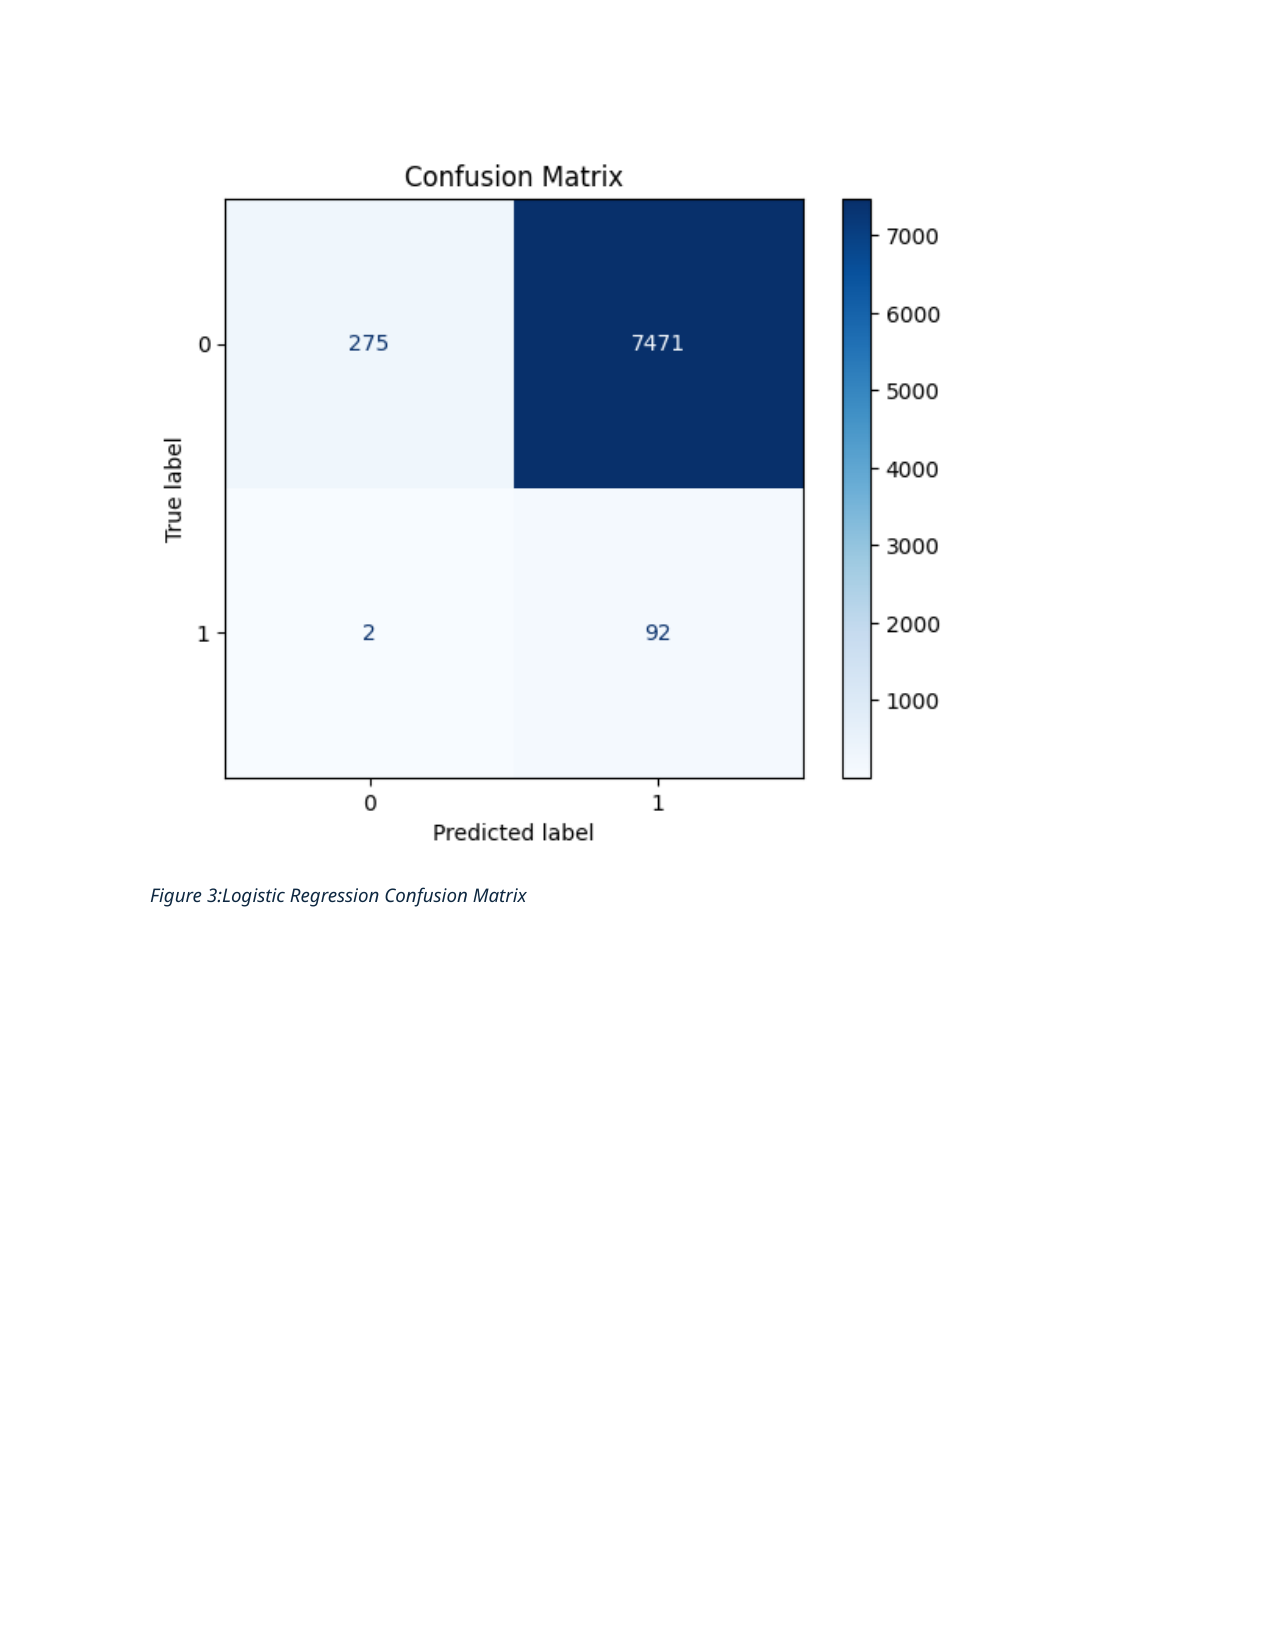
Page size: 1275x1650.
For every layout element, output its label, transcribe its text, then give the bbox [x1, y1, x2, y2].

text Figure 3:Logistic Regression Confusion Matrix [150, 883, 1125, 908]
picture [150, 150, 955, 861]
